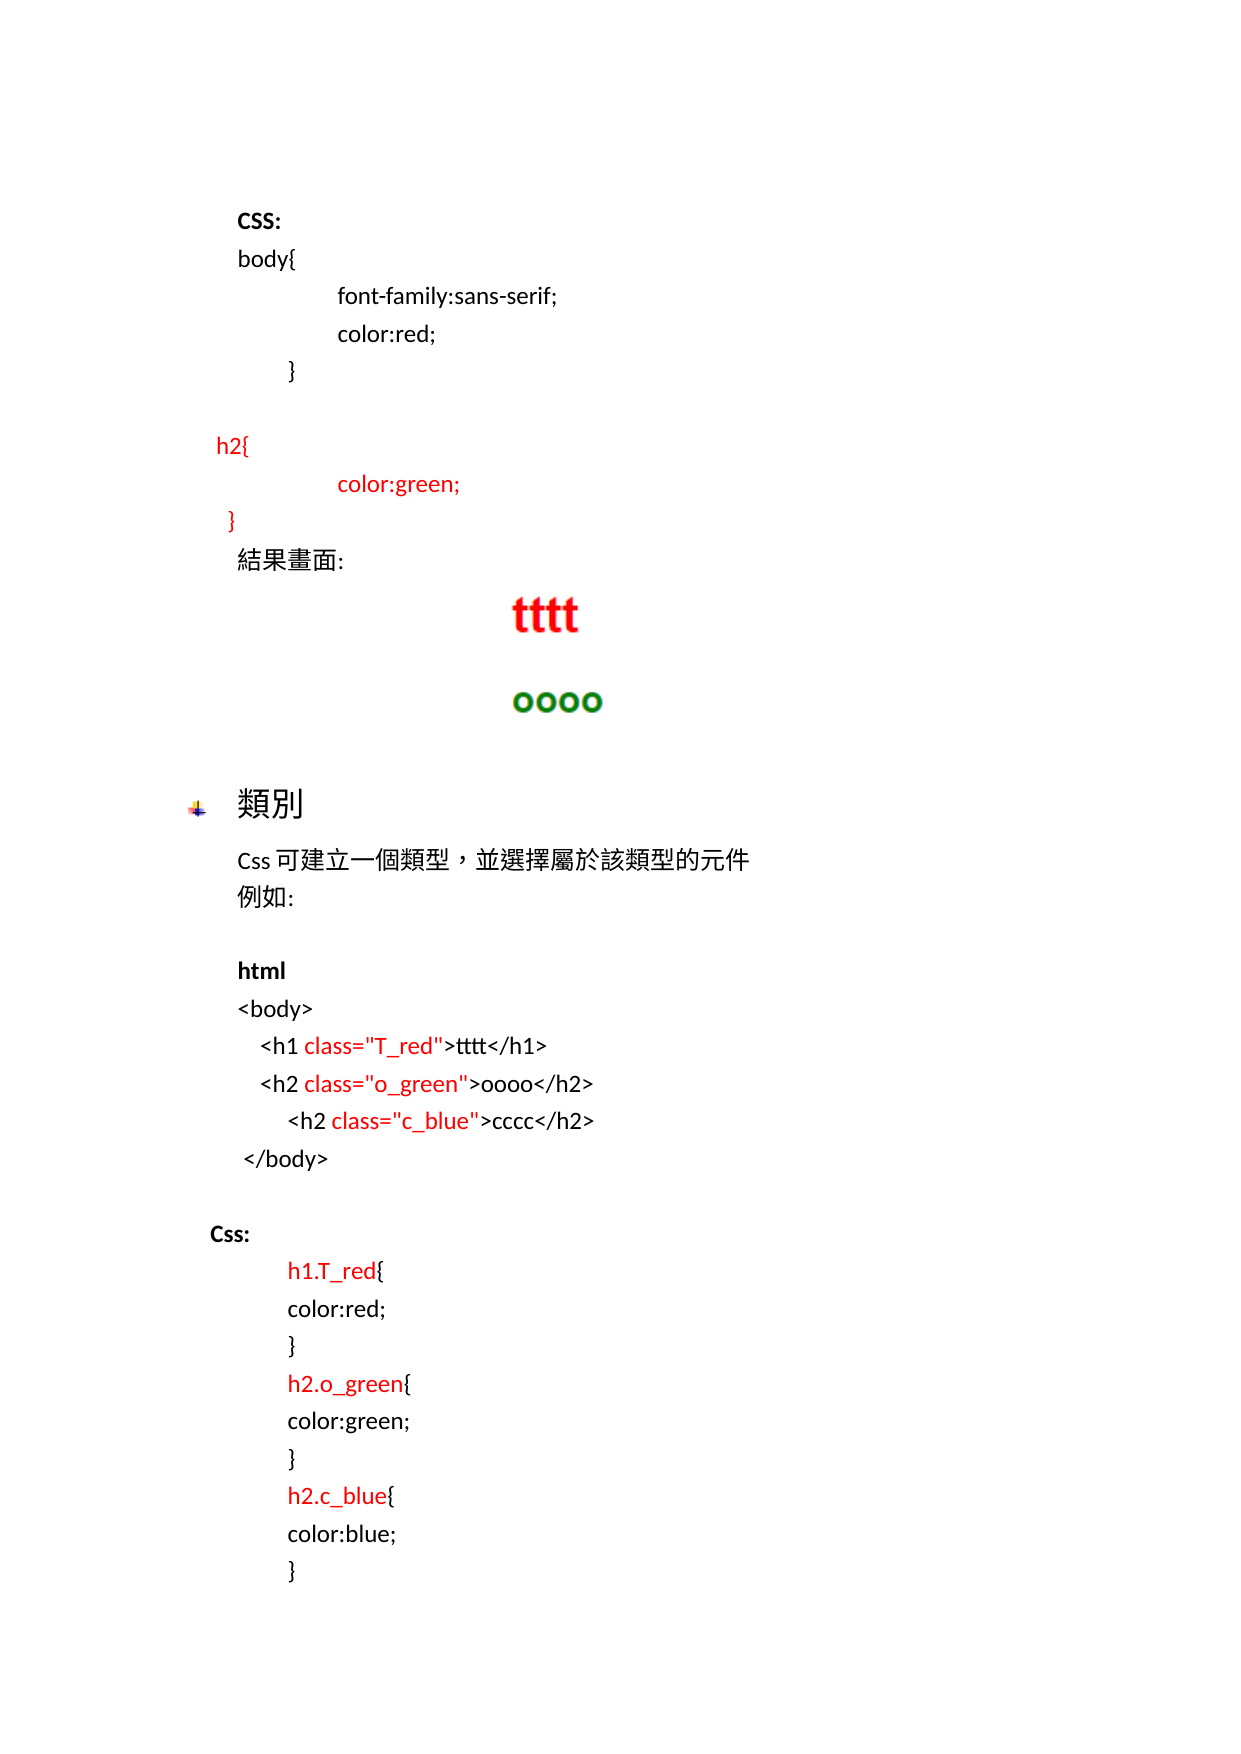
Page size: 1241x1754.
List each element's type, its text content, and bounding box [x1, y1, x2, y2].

text color:red; [237, 1289, 1053, 1327]
text html [187, 952, 1053, 989]
text color:blue; [237, 1514, 1053, 1552]
text body{ [187, 239, 1053, 277]
text h2.c_blue{ [237, 1477, 1053, 1514]
text font-family:sans-serif; [287, 277, 1053, 314]
text color:green; [287, 464, 1053, 502]
text h1.T_red{ [237, 1252, 1053, 1289]
text Css: [187, 1214, 1053, 1252]
text h2{ [187, 427, 1053, 464]
list 類別 [187, 764, 1053, 839]
text CSS: [187, 202, 1053, 239]
picture [501, 577, 739, 746]
text } [237, 352, 1053, 389]
text } [237, 1439, 1053, 1477]
text } [187, 1327, 1053, 1364]
text } [237, 1552, 1053, 1589]
text } [187, 502, 1053, 539]
text <h2 class="c_blue">cccc</h2> [187, 1102, 1053, 1139]
text <body> [187, 989, 1053, 1027]
text Css可建立一個類型，並選擇屬於該類型的元件 [187, 839, 1053, 877]
text color:red; [287, 314, 1053, 352]
picture [188, 799, 206, 817]
text </body> [187, 1139, 1053, 1177]
text <h2 class="o_green">oooo</h2> [187, 1064, 1053, 1102]
text 結果畫面: [187, 539, 1053, 577]
text 例如: [187, 877, 1053, 914]
text color:green; [237, 1402, 1053, 1439]
text h2.o_green{ [237, 1364, 1053, 1402]
text <h1 class="T_red">tttt</h1> [187, 1027, 1053, 1064]
